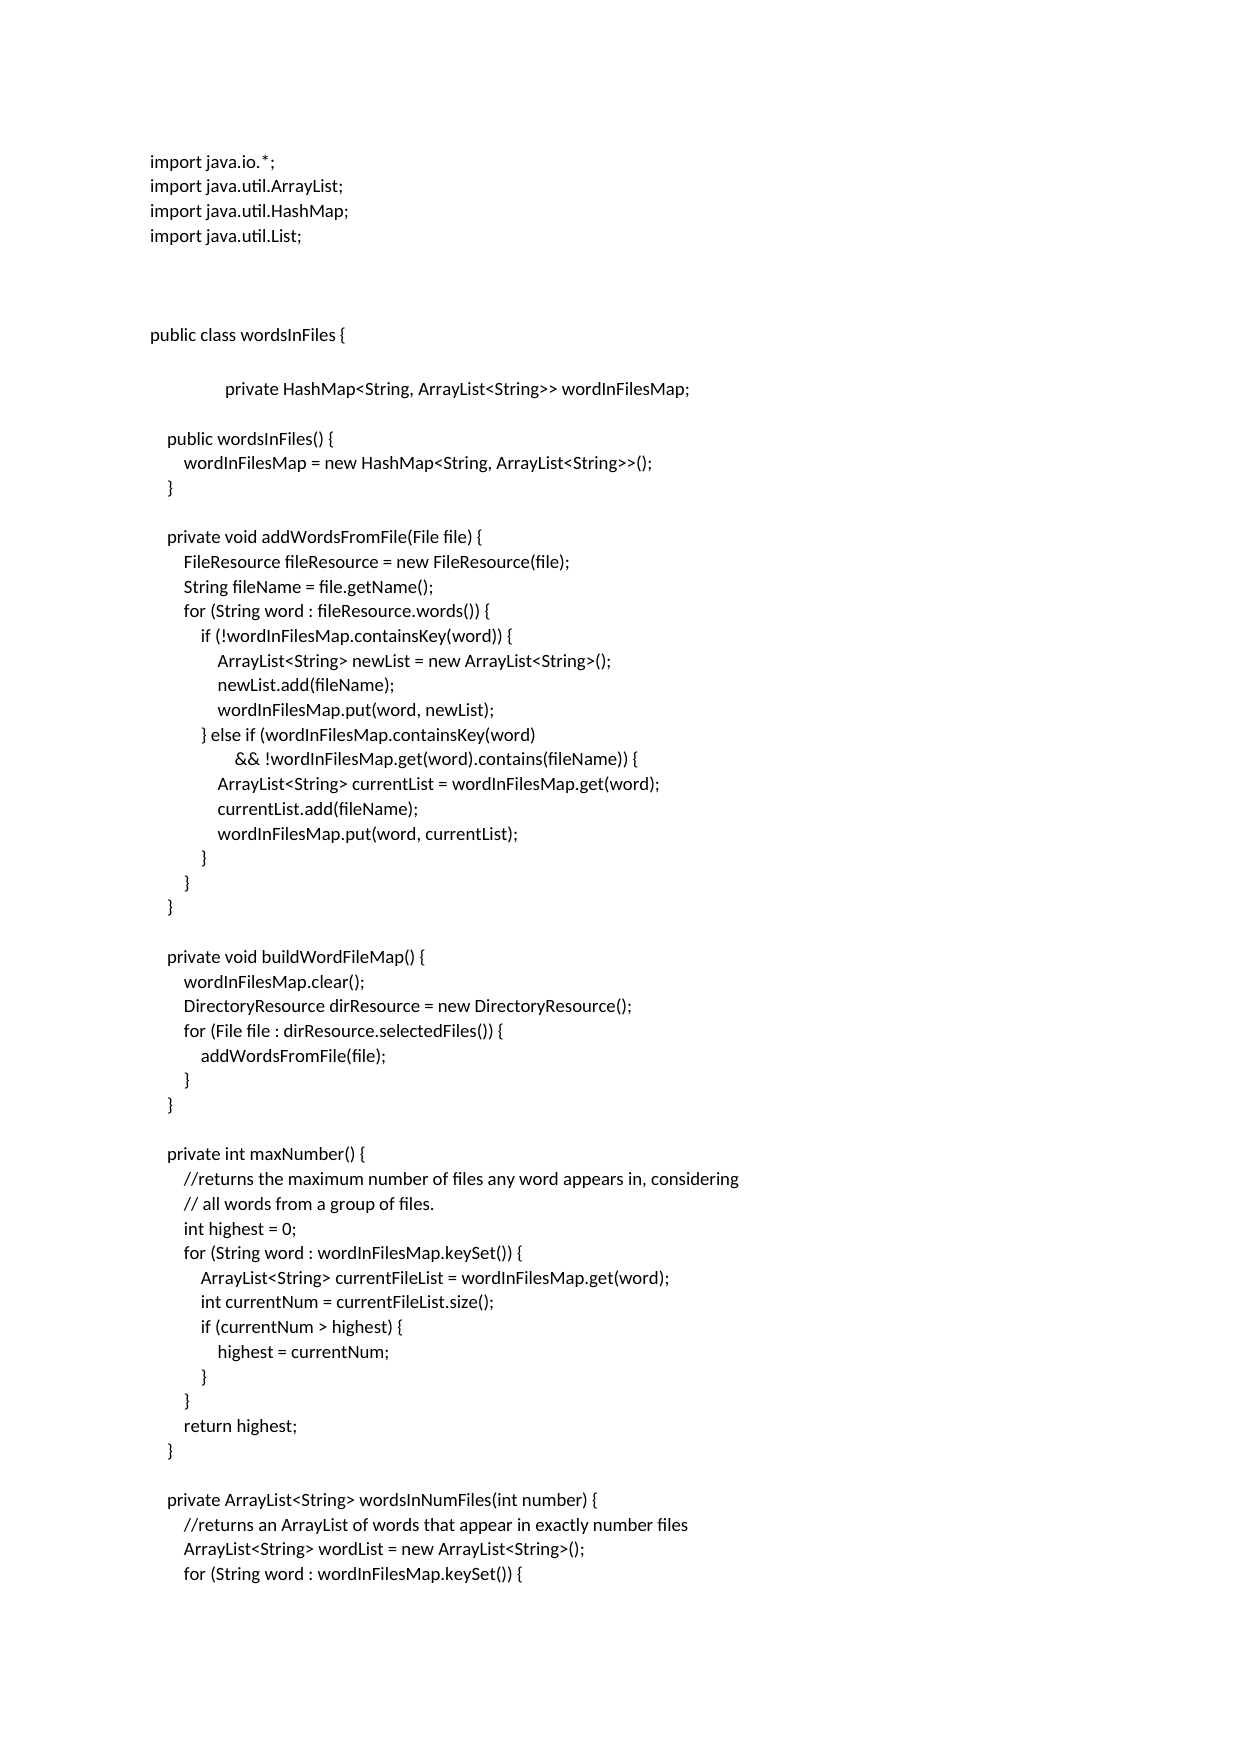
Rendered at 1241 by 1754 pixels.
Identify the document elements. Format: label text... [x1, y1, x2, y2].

text } [150, 1365, 1090, 1388]
text public wordsInFiles() { [150, 427, 1090, 449]
text } [150, 476, 1090, 499]
text import java.util.HashMap; [150, 199, 1090, 222]
text wordInFilesMap.put(word, newList); [150, 698, 1090, 721]
text } [150, 1068, 1090, 1091]
text wordInFilesMap = new HashMap<String, ArrayList<String>>(); [150, 451, 1090, 474]
text import java.util.List; [150, 224, 1090, 247]
text int highest = 0; [150, 1217, 1090, 1239]
text addWordsFromFile(file); [150, 1044, 1090, 1067]
text for (String word : fileResource.words()) { [150, 599, 1090, 622]
text ArrayList<String> wordList = new ArrayList<String>(); [150, 1538, 1090, 1561]
text ArrayList<String> currentFileList = wordInFilesMap.get(word); [150, 1266, 1090, 1289]
text ArrayList<String> currentList = wordInFilesMap.get(word); [150, 772, 1090, 795]
text wordInFilesMap.put(word, currentList); [150, 822, 1090, 844]
text } [150, 871, 1090, 894]
text highest = currentNum; [150, 1340, 1090, 1363]
text String fileName = file.getName(); [150, 575, 1090, 598]
text if (currentNum > highest) { [150, 1315, 1090, 1338]
text private void addWordsFromFile(File file) { [150, 525, 1090, 548]
text && !wordInFilesMap.get(word).contains(fileName)) { [150, 748, 1090, 771]
text private int maxNumber() { [150, 1143, 1090, 1166]
text currentList.add(fileName); [150, 797, 1090, 820]
text for (String word : wordInFilesMap.keySet()) { [150, 1562, 1090, 1585]
text //returns the maximum number of files any word appears in, considering [150, 1167, 1090, 1190]
text public class wordsInFiles { [150, 323, 1090, 346]
text int currentNum = currentFileList.size(); [150, 1291, 1090, 1314]
text } [150, 1389, 1090, 1412]
text import java.util.ArrayList; [150, 175, 1090, 198]
text FileResource fileResource = new FileResource(file); [150, 550, 1090, 573]
text for (String word : wordInFilesMap.keySet()) { [150, 1241, 1090, 1264]
text } [150, 1093, 1090, 1116]
text wordInFilesMap.clear(); [150, 970, 1090, 993]
text private HashMap<String, ArrayList<String>> wordInFilesMap; [150, 377, 1090, 400]
text if (!wordInFilesMap.containsKey(word)) { [150, 624, 1090, 647]
text } [150, 1439, 1090, 1462]
text private ArrayList<String> wordsInNumFiles(int number) { [150, 1488, 1090, 1511]
text newList.add(fileName); [150, 673, 1090, 696]
text // all words from a group of files. [150, 1192, 1090, 1215]
text } [150, 896, 1090, 919]
text return highest; [150, 1414, 1090, 1437]
text private void buildWordFileMap() { [150, 945, 1090, 968]
text ArrayList<String> newList = new ArrayList<String>(); [150, 649, 1090, 672]
text //returns an ArrayList of words that appear in exactly number files [150, 1513, 1090, 1536]
text DirectoryResource dirResource = new DirectoryResource(); [150, 994, 1090, 1017]
text } else if (wordInFilesMap.containsKey(word) [150, 723, 1090, 746]
text } [150, 846, 1090, 869]
text import java.io.*; [150, 150, 1090, 173]
text for (File file : dirResource.selectedFiles()) { [150, 1019, 1090, 1042]
